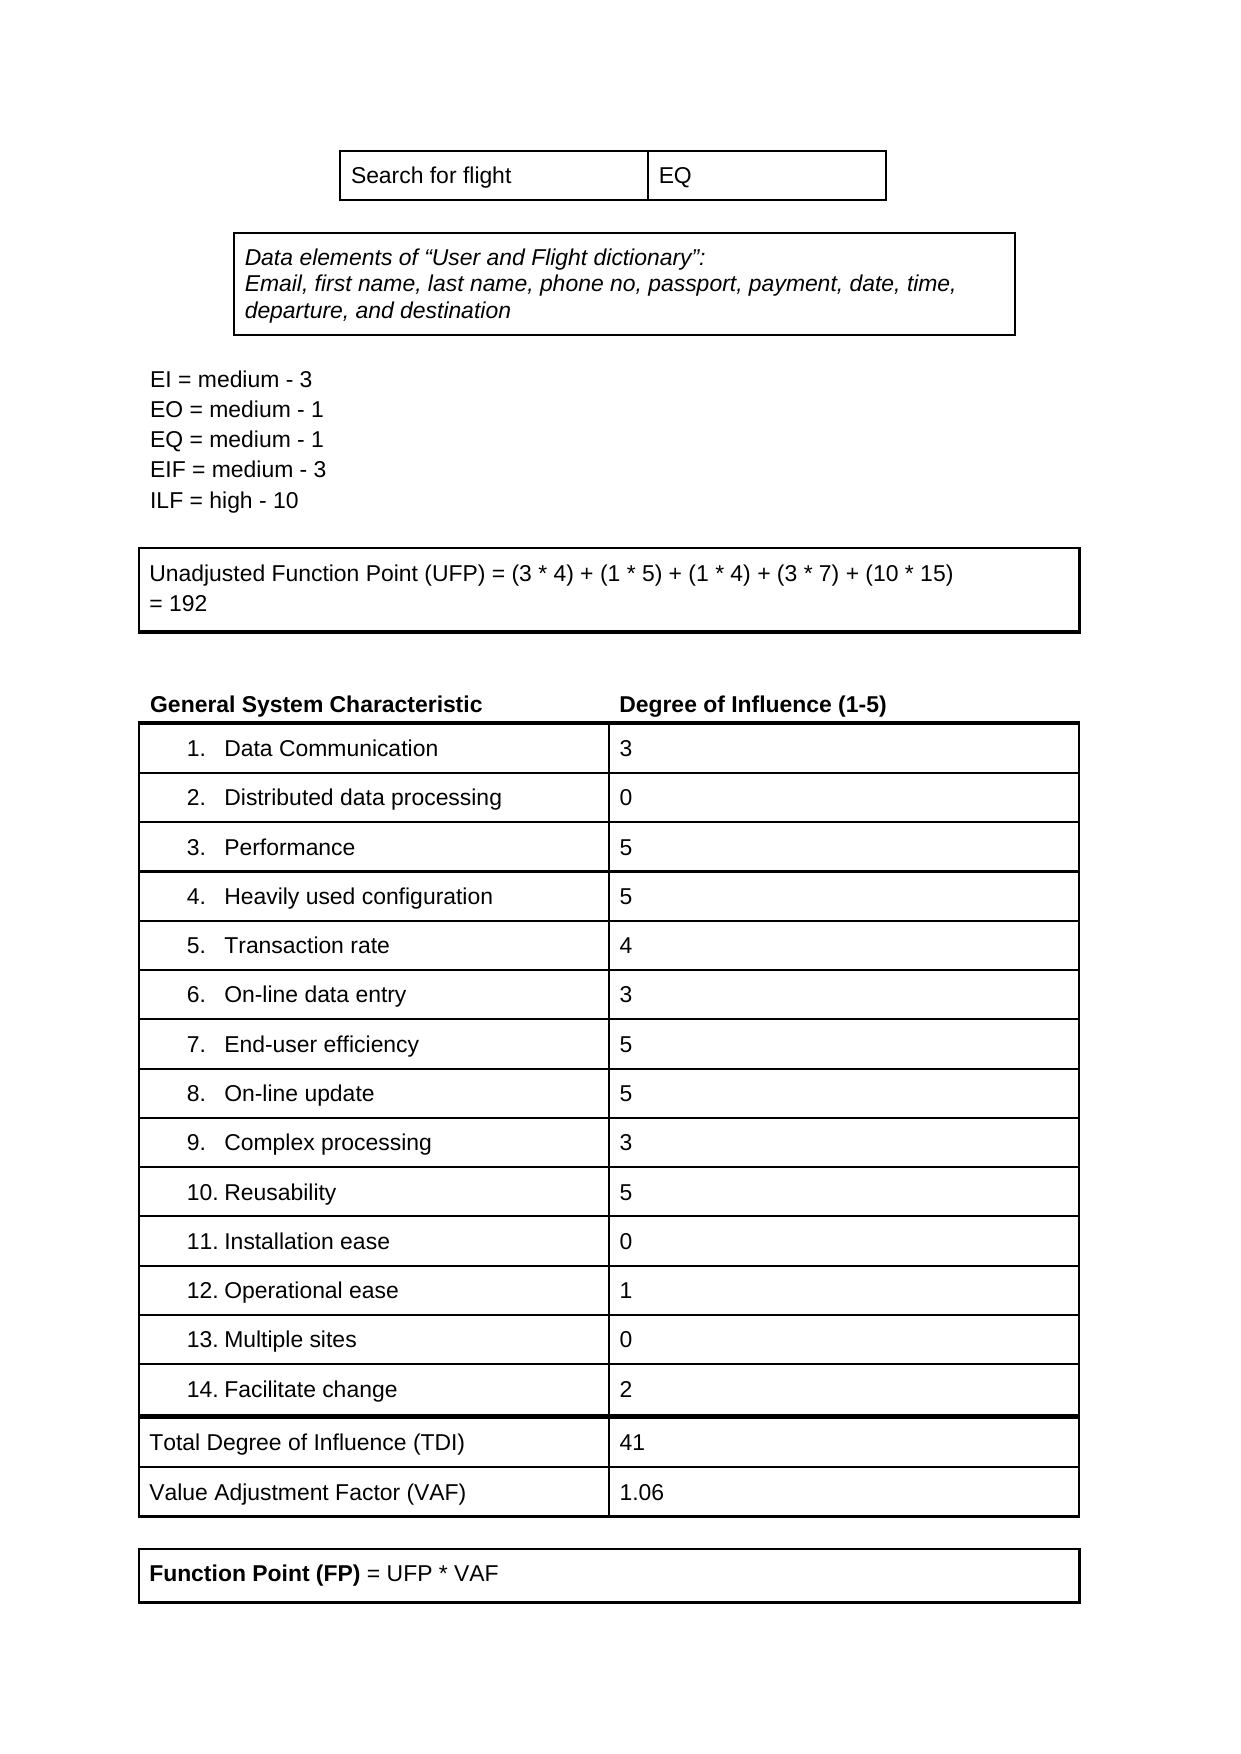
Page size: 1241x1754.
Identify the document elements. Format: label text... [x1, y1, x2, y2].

table_cell Multiple sites [140, 1316, 608, 1363]
table_cell 5 [610, 1020, 1078, 1067]
table_header Data Communication [140, 725, 608, 772]
table_cell Heavily used configuration [140, 873, 608, 919]
table_cell Search for flight [341, 152, 647, 199]
table_cell 5 [610, 873, 1078, 919]
table_cell Installation ease [140, 1217, 608, 1264]
table_cell Facilitate change [140, 1365, 608, 1414]
table_cell End-user efficiency [140, 1020, 608, 1067]
table_cell Transaction rate [140, 922, 608, 969]
table_cell Distributed data processing [140, 774, 608, 821]
text ILF = high - 10 [150, 487, 1090, 513]
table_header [140, 1550, 1078, 1601]
table_header Data elements of “User and Flight dictionary”: Email, first name, last name, phone no, passport, payment, date, time, departure, and destination [235, 234, 1014, 333]
text EIF = medium - 3 [150, 456, 1090, 483]
text EO = medium - 1 [150, 396, 1090, 422]
table_cell 0 [610, 1316, 1078, 1363]
text EI = medium - 3 [150, 366, 1090, 392]
table_cell 5 [610, 1168, 1078, 1215]
table_cell 0 [610, 1217, 1078, 1264]
table_cell EQ [649, 152, 885, 199]
text General System Characteristic Degree of Influence (1-5) [150, 691, 1090, 718]
table_cell 3 [610, 1119, 1078, 1166]
table_cell 41 [610, 1419, 1078, 1466]
table_cell Complex processing [140, 1119, 608, 1166]
table_cell 5 [610, 823, 1078, 870]
table_cell On-line data entry [140, 971, 608, 1018]
table_cell 4 [610, 922, 1078, 969]
table_cell 3 [610, 971, 1078, 1018]
table_cell Value Adjustment Factor (VAF) [140, 1468, 608, 1515]
table_header 3 [610, 725, 1078, 772]
table_cell Performance [140, 823, 608, 870]
text EQ = medium - 1 [150, 426, 1090, 453]
table_header Unadjusted Function Point (UFP) = (3 * 4) + (1 * 5) + (1 * 4) + (3 * 7) + (10 * 15) = 192 [140, 549, 1078, 630]
table_cell 0 [610, 774, 1078, 821]
table_cell Reusability [140, 1168, 608, 1215]
table_cell Operational ease [140, 1267, 608, 1314]
table_cell 5 [610, 1070, 1078, 1117]
table_cell Total Degree of Influence (TDI) [140, 1419, 608, 1466]
table_cell 1 [610, 1267, 1078, 1314]
table_cell On-line update [140, 1070, 608, 1117]
table_cell 1.06 [610, 1468, 1078, 1515]
table_cell 2 [610, 1365, 1078, 1414]
